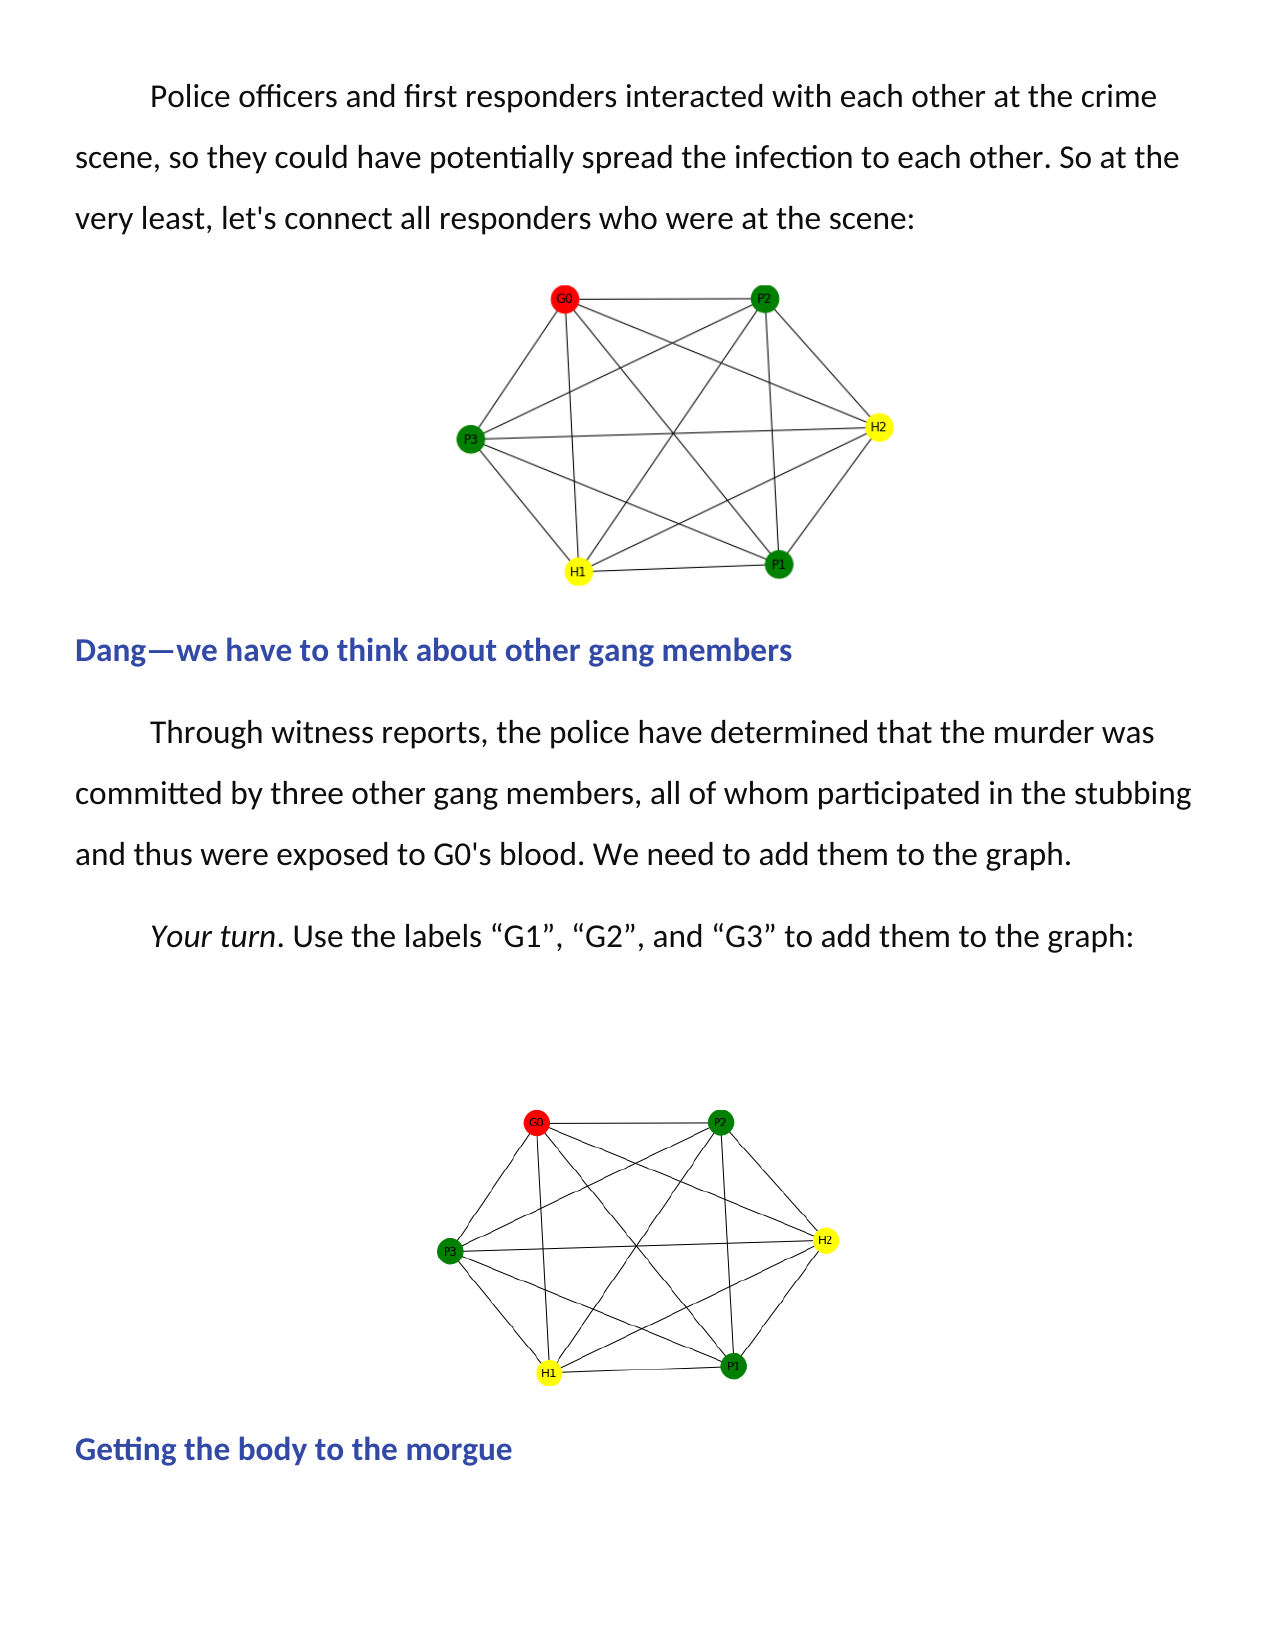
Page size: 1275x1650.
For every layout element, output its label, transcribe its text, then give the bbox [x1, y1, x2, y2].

text Police officers and first responders interacted with each other at the crime scene, so they could have potentially spread the infection to each other. So at the very least, let's connect all responders who were at the scene: [75, 75, 1200, 238]
text Through witness reports, the police have determined that the murder was committed by three other gang members, all of whom participated in the stubbing and thus were exposed to G0's blood. We need to add them to the graph. [75, 711, 1200, 874]
text Dang—we have to think about other gang members [75, 629, 1200, 670]
picture [425, 1103, 851, 1392]
picture [443, 278, 907, 593]
text Getting the body to the morgue [75, 1428, 1200, 1468]
text Your turn. Use the labels “G1”, “G2”, and “G3” to add them to the graph: [75, 915, 1200, 956]
